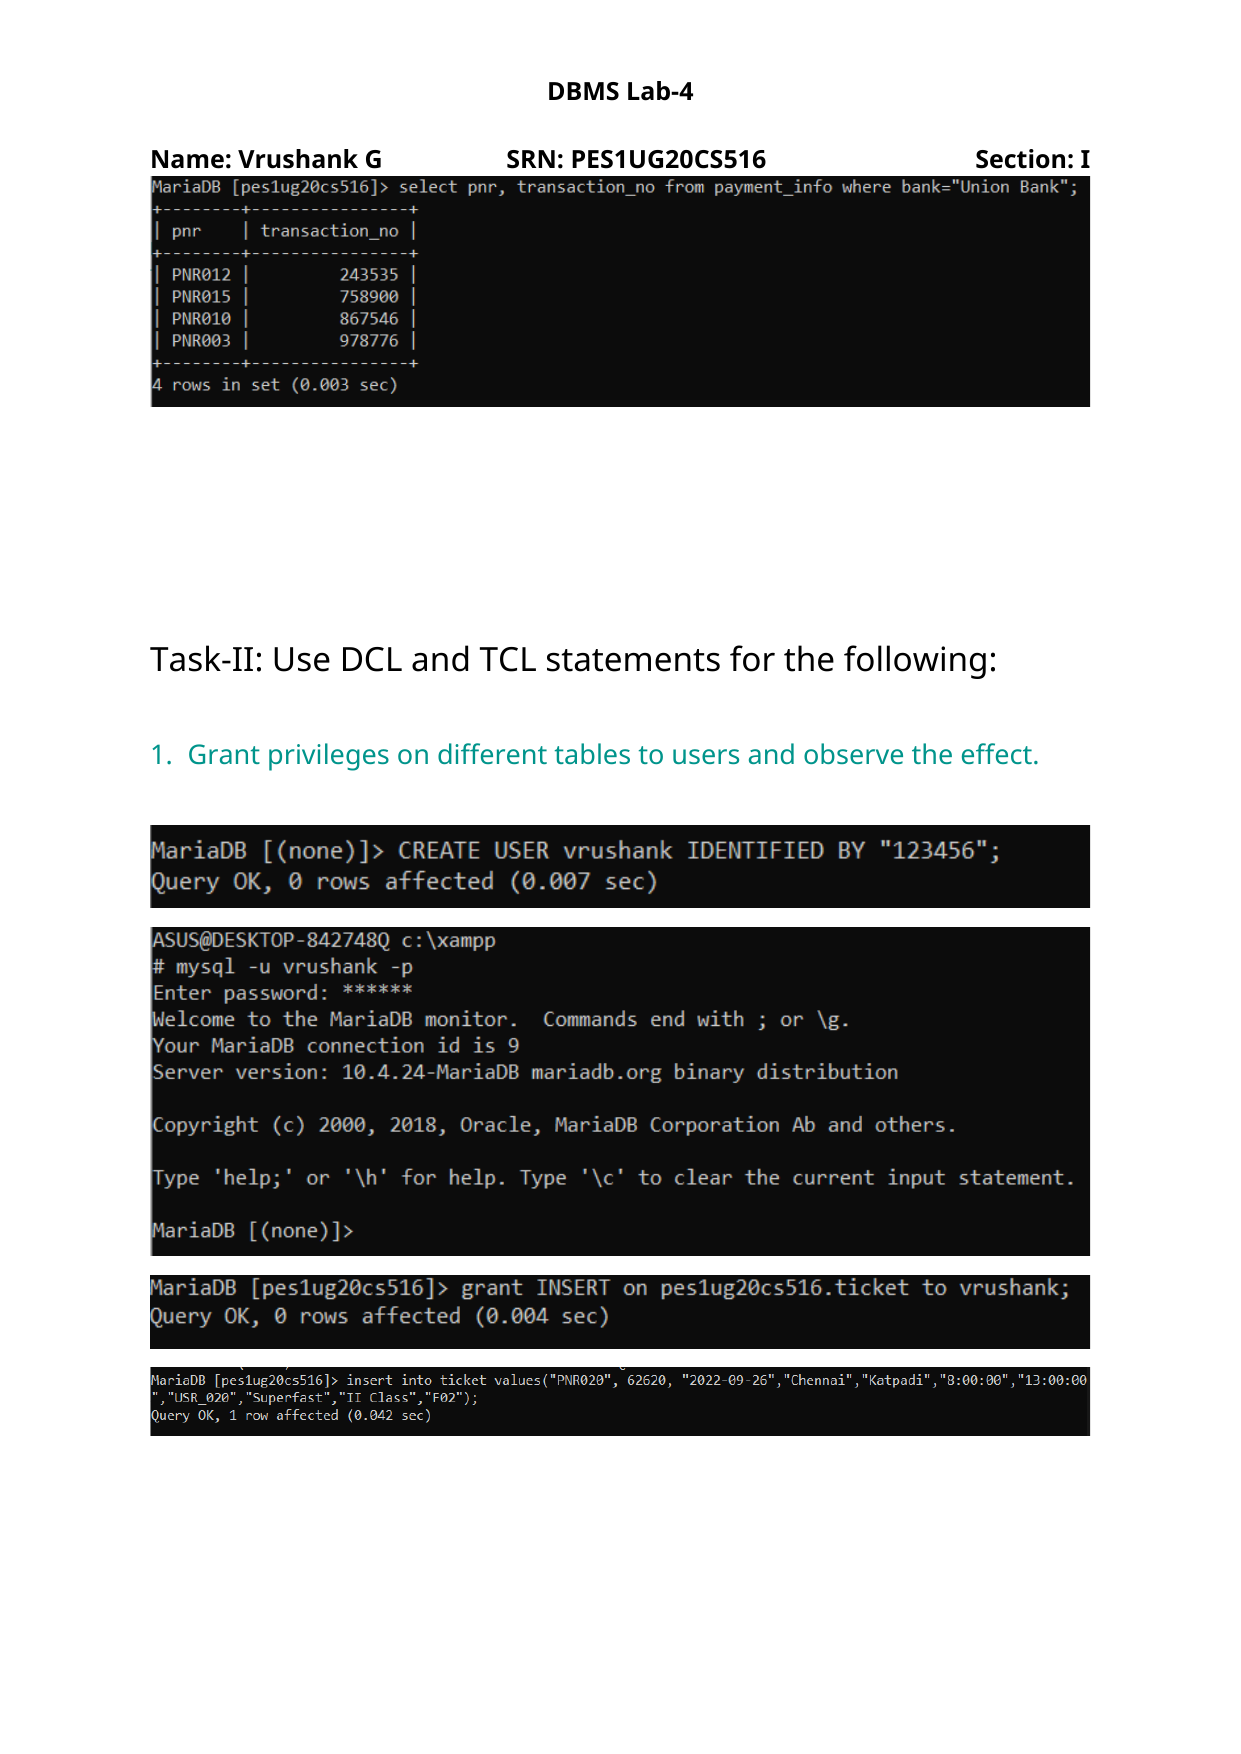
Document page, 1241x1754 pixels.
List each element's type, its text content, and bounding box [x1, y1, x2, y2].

picture [150, 176, 1091, 407]
picture [150, 927, 1091, 1256]
picture [150, 825, 1091, 908]
subtitle Task-II: Use DCL and TCL statements for the following: [150, 636, 1090, 681]
picture [150, 1367, 1091, 1436]
subtitle Grant privileges on different tables to users and observe the effect. [150, 735, 1090, 772]
picture [150, 1275, 1091, 1349]
